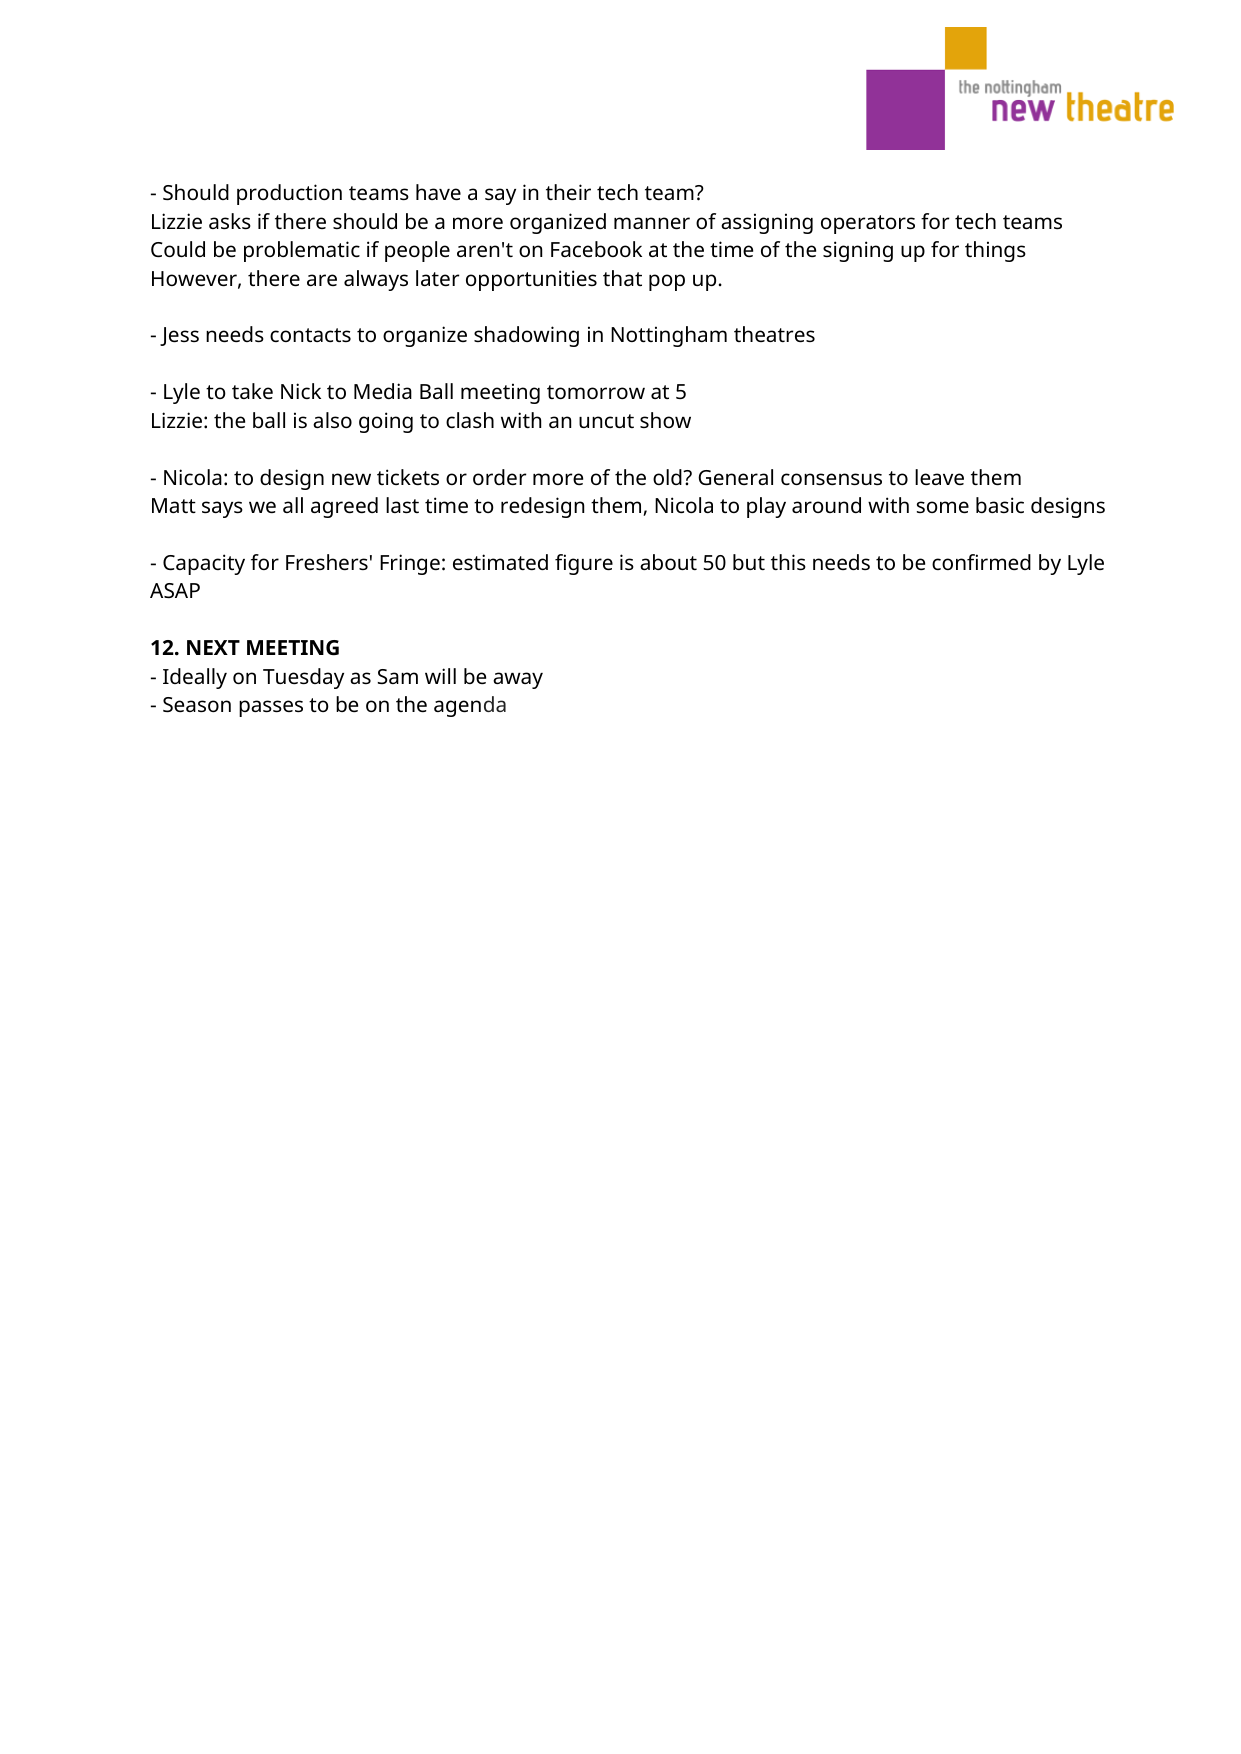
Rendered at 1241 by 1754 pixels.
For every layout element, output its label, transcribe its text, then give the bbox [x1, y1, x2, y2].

text - Lyle to take Nick to Media Ball meeting tomorrow at 5 Lizzie: the ball is also going to clash with an uncut show - Nicola: to design new tickets or order more of the old? General consensus to leave them Matt says we all agreed last time to redesign them, Nicola to play around with some basic designs - Capacity for Freshers' Fringe: estimated figure is about 50 but this needs to be confirmed by Lyle ASAP [150, 377, 1122, 605]
text 12. NEXT MEETING - Ideally on Tuesday as Sam will be away - Season passes to be on the agenda [150, 605, 1122, 719]
picture [866, 27, 1174, 150]
